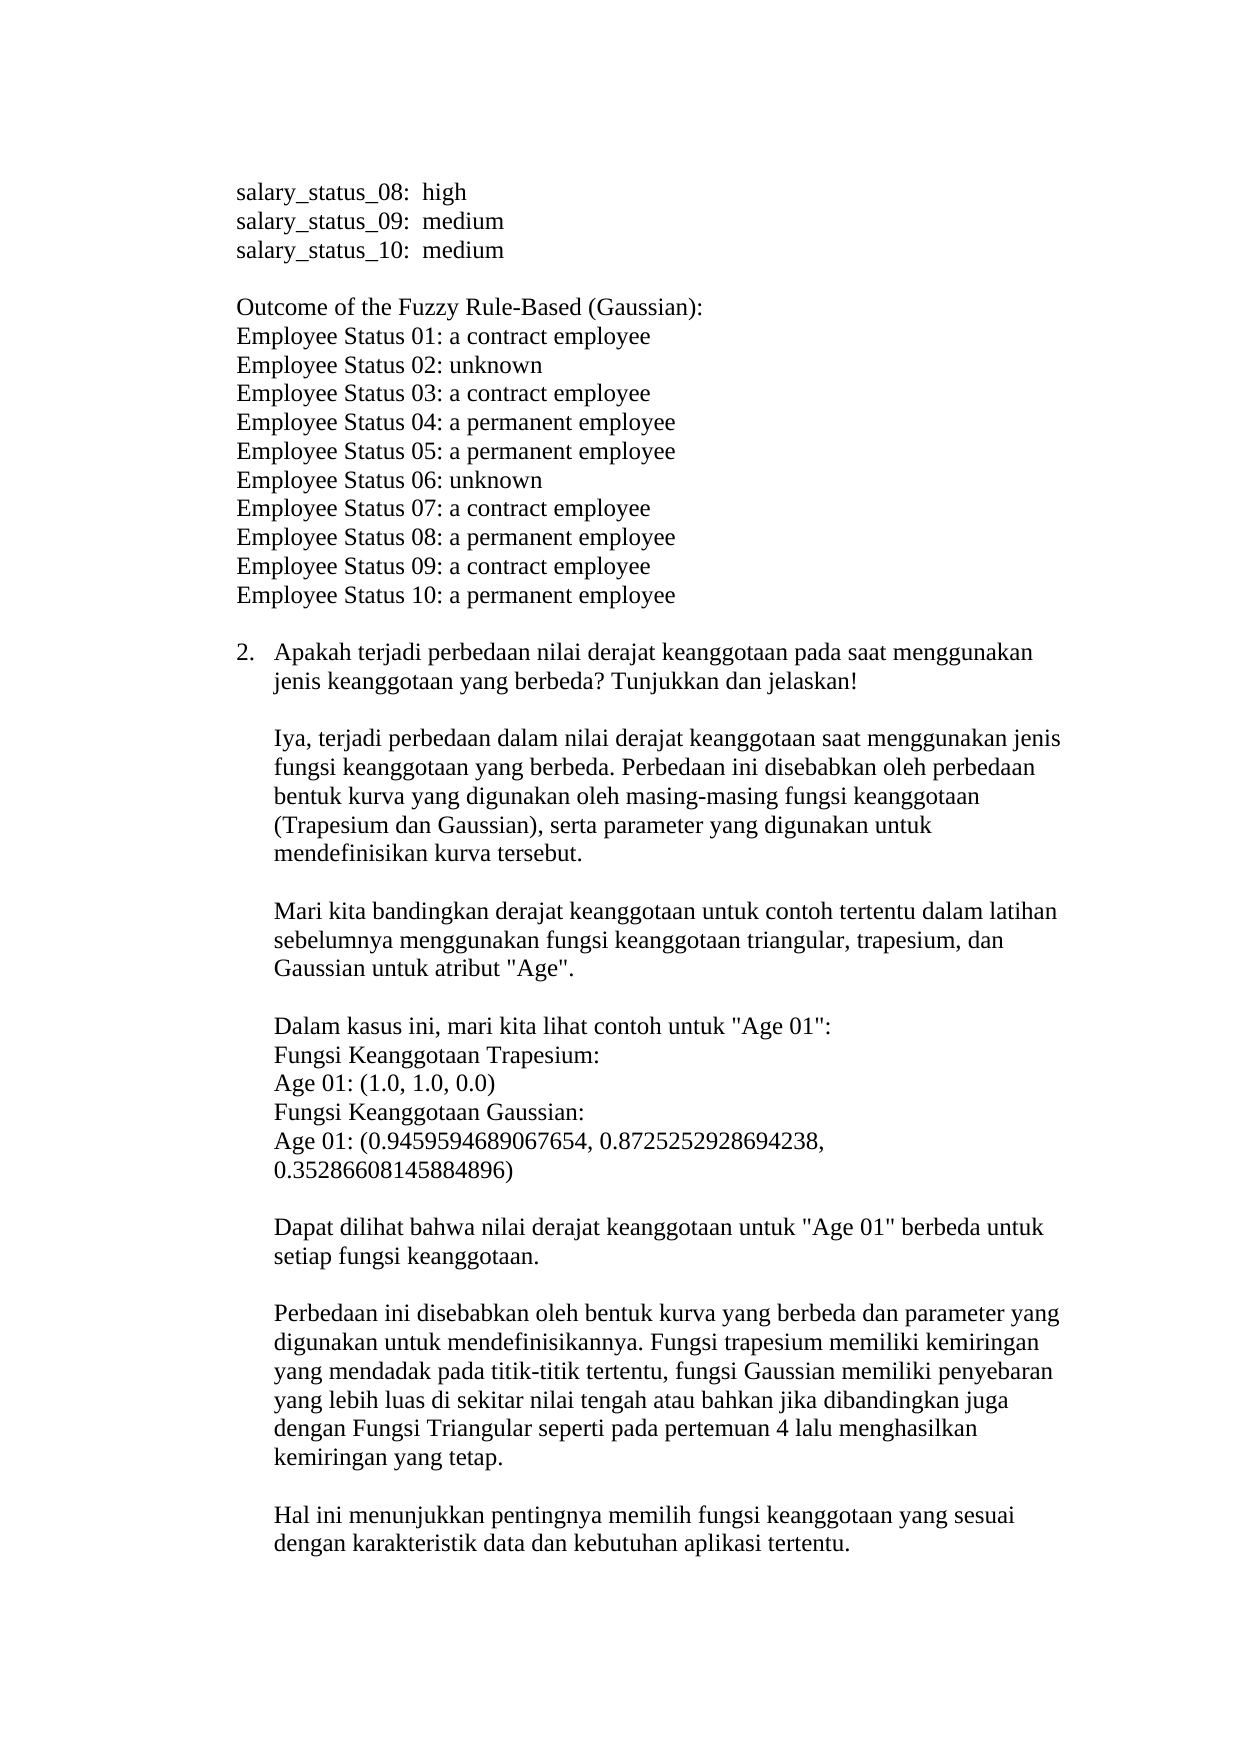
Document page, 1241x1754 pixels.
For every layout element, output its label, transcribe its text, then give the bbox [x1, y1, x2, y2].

text Iya, terjadi perbedaan dalam nilai derajat keanggotaan saat menggunakan jenis fungsi keanggotaan yang berbeda. Perbedaan ini disebabkan oleh perbedaan bentuk kurva yang digunakan oleh masing-masing fungsi keanggotaan (Trapesium dan Gaussian), serta parameter yang digunakan untuk mendefinisikan kurva tersebut. [274, 723, 1063, 867]
text Employee Status 03: a contract employee [236, 378, 1063, 407]
text Outcome of the Fuzzy Rule-Based (Gaussian): [236, 292, 1063, 321]
text Employee Status 04: a permanent employee [236, 407, 1063, 436]
text salary_status_09: medium [236, 206, 1063, 235]
text salary_status_10: medium [236, 235, 1063, 263]
text salary_status_08: high [236, 177, 1063, 206]
text Employee Status 02: unknown [236, 350, 1063, 378]
text Perbedaan ini disebabkan oleh bentuk kurva yang berbeda dan parameter yang digunakan untuk mendefinisikannya. Fungsi trapesium memiliki kemiringan yang mendadak pada titik-titik tertentu, fungsi Gaussian memiliki penyebaran yang lebih luas di sekitar nilai tengah atau bahkan jika dibandingkan juga dengan Fungsi Triangular seperti pada pertemuan 4 lalu menghasilkan kemiringan yang tetap. [274, 1298, 1063, 1471]
text Dapat dilihat bahwa nilai derajat keanggotaan untuk "Age 01" berbeda untuk setiap fungsi keanggotaan. [274, 1212, 1063, 1270]
text Mari kita bandingkan derajat keanggotaan untuk contoh tertentu dalam latihan sebelumnya menggunakan fungsi keanggotaan triangular, trapesium, dan Gaussian untuk atribut "Age". [274, 896, 1063, 982]
text Employee Status 09: a contract employee [236, 551, 1063, 580]
text Dalam kasus ini, mari kita lihat contoh untuk "Age 01": [274, 1011, 1063, 1040]
text Employee Status 06: unknown [236, 465, 1063, 493]
text Employee Status 07: a contract employee [236, 493, 1063, 522]
text Fungsi Keanggotaan Trapesium: [274, 1040, 1063, 1068]
text Hal ini menunjukkan pentingnya memilih fungsi keanggotaan yang sesuai dengan karakteristik data dan kebutuhan aplikasi tertentu. [274, 1500, 1063, 1557]
text Age 01: (0.9459594689067654, 0.8725252928694238, 0.35286608145884896) [274, 1126, 1063, 1183]
text Employee Status 10: a permanent employee [236, 580, 1063, 608]
text Employee Status 08: a permanent employee [236, 522, 1063, 551]
text Fungsi Keanggotaan Gaussian: [274, 1097, 1063, 1126]
text Age 01: (1.0, 1.0, 0.0) [274, 1068, 1063, 1097]
text Employee Status 05: a permanent employee [236, 436, 1063, 465]
list Apakah terjadi perbedaan nilai derajat keanggotaan pada saat menggunakan jenis keanggotaan yang berbeda? Tunjukkan dan jelaskan! [236, 637, 1063, 695]
text Employee Status 01: a contract employee [236, 321, 1063, 350]
